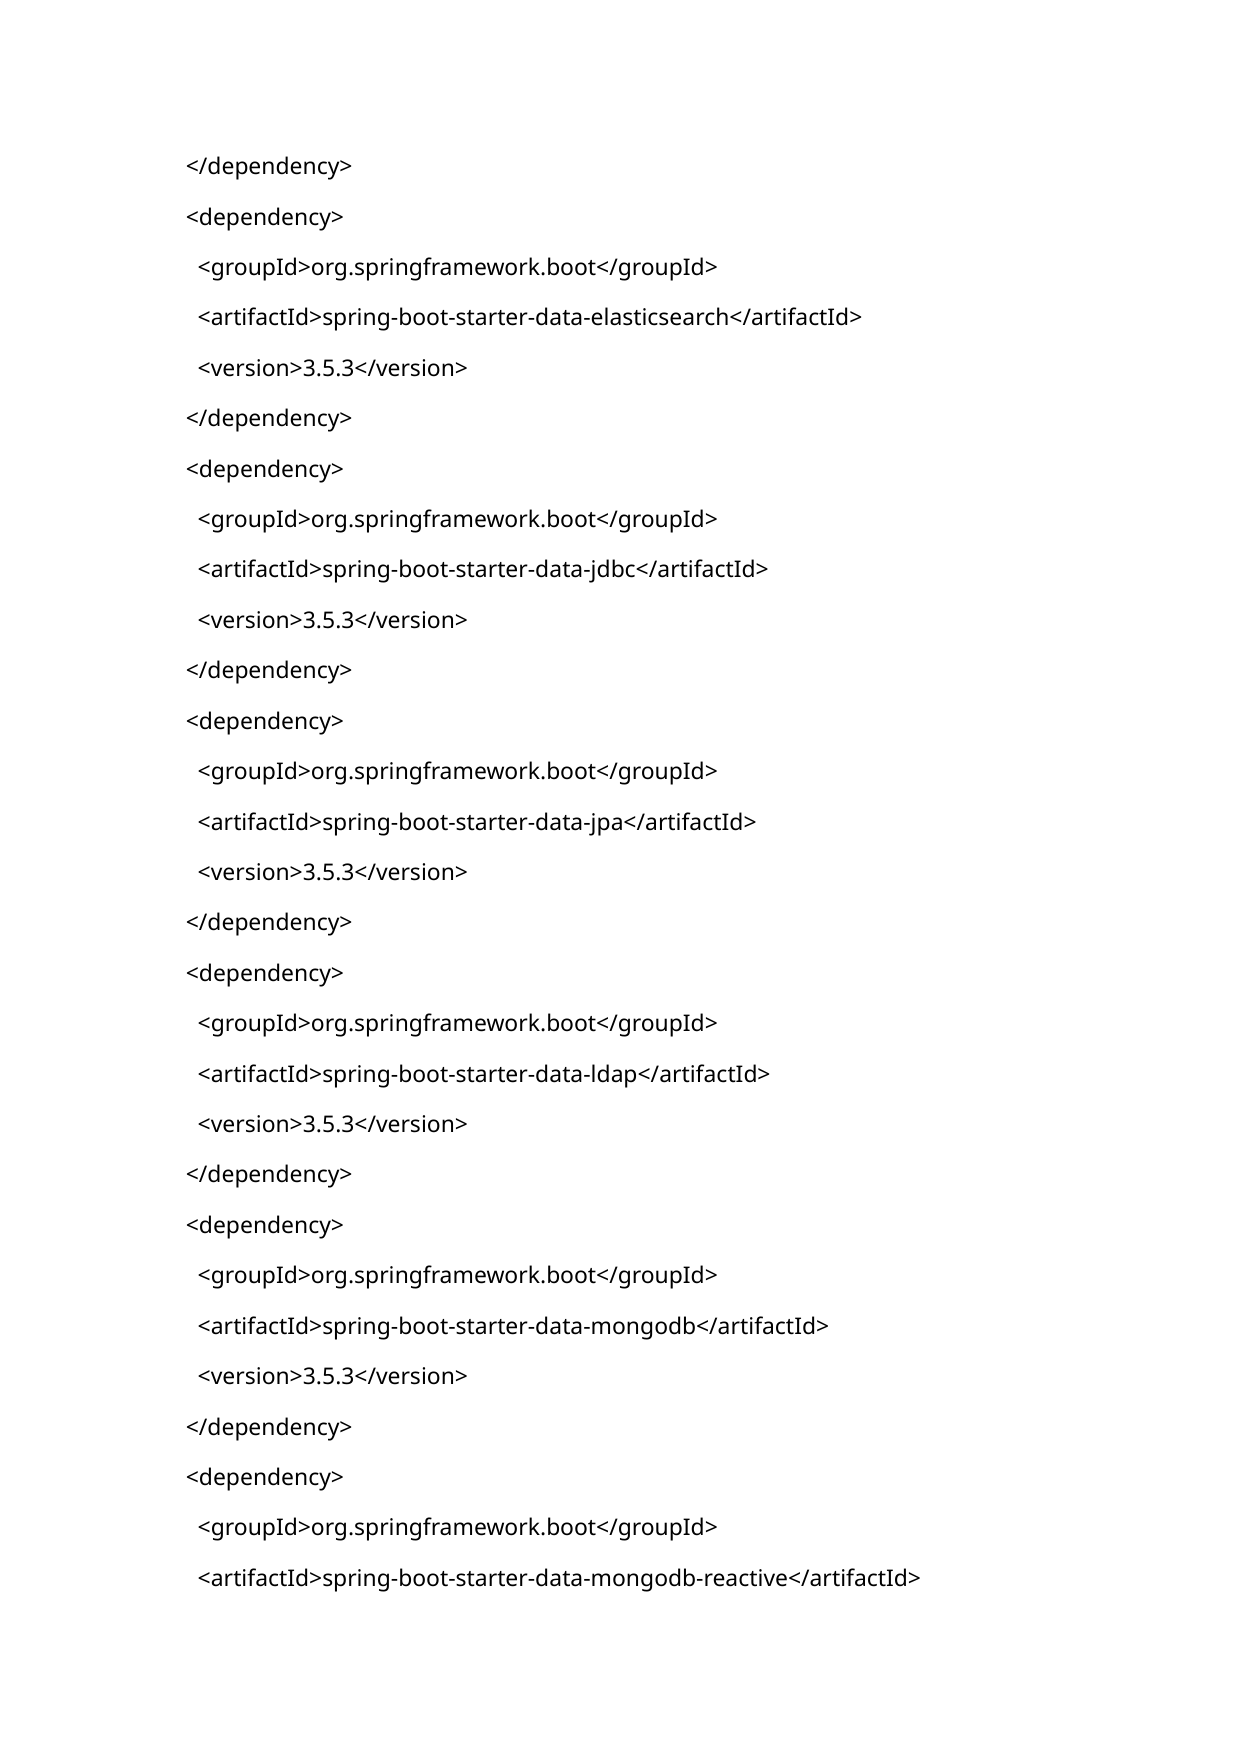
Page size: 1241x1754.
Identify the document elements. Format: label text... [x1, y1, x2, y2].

text <dependency> [150, 452, 1090, 484]
text <artifactId>spring-boot-starter-data-jdbc</artifactId> [150, 553, 1090, 584]
text <groupId>org.springframework.boot</groupId> [150, 1259, 1090, 1290]
text <artifactId>spring-boot-starter-data-ldap</artifactId> [150, 1057, 1090, 1089]
text </dependency> [150, 654, 1090, 685]
text <dependency> [150, 957, 1090, 988]
text </dependency> [150, 1158, 1090, 1189]
text <version>3.5.3</version> [150, 1108, 1090, 1139]
text <dependency> [150, 1209, 1090, 1240]
text <groupId>org.springframework.boot</groupId> [150, 1007, 1090, 1038]
text </dependency> [150, 402, 1090, 433]
text <artifactId>spring-boot-starter-data-elasticsearch</artifactId> [150, 301, 1090, 332]
text <version>3.5.3</version> [150, 856, 1090, 887]
text </dependency> [150, 1410, 1090, 1442]
text <dependency> [150, 200, 1090, 232]
text <artifactId>spring-boot-starter-data-mongodb</artifactId> [150, 1309, 1090, 1341]
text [150, 1511, 1090, 1542]
text <dependency> [150, 704, 1090, 736]
text <groupId>org.springframework.boot</groupId> [150, 755, 1090, 786]
text <version>3.5.3</version> [150, 604, 1090, 635]
text <artifactId>spring-boot-starter-data-jpa</artifactId> [150, 805, 1090, 837]
text <version>3.5.3</version> [150, 1360, 1090, 1391]
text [150, 251, 1090, 282]
text </dependency> [150, 906, 1090, 937]
text <groupId>org.springframework.boot</groupId> [150, 503, 1090, 534]
text <dependency> [150, 1461, 1090, 1492]
text <artifactId>spring-boot-starter-data-mongodb-reactive</artifactId> [150, 1562, 1090, 1593]
text </dependency> [150, 150, 1090, 181]
text <version>3.5.3</version> [150, 352, 1090, 383]
